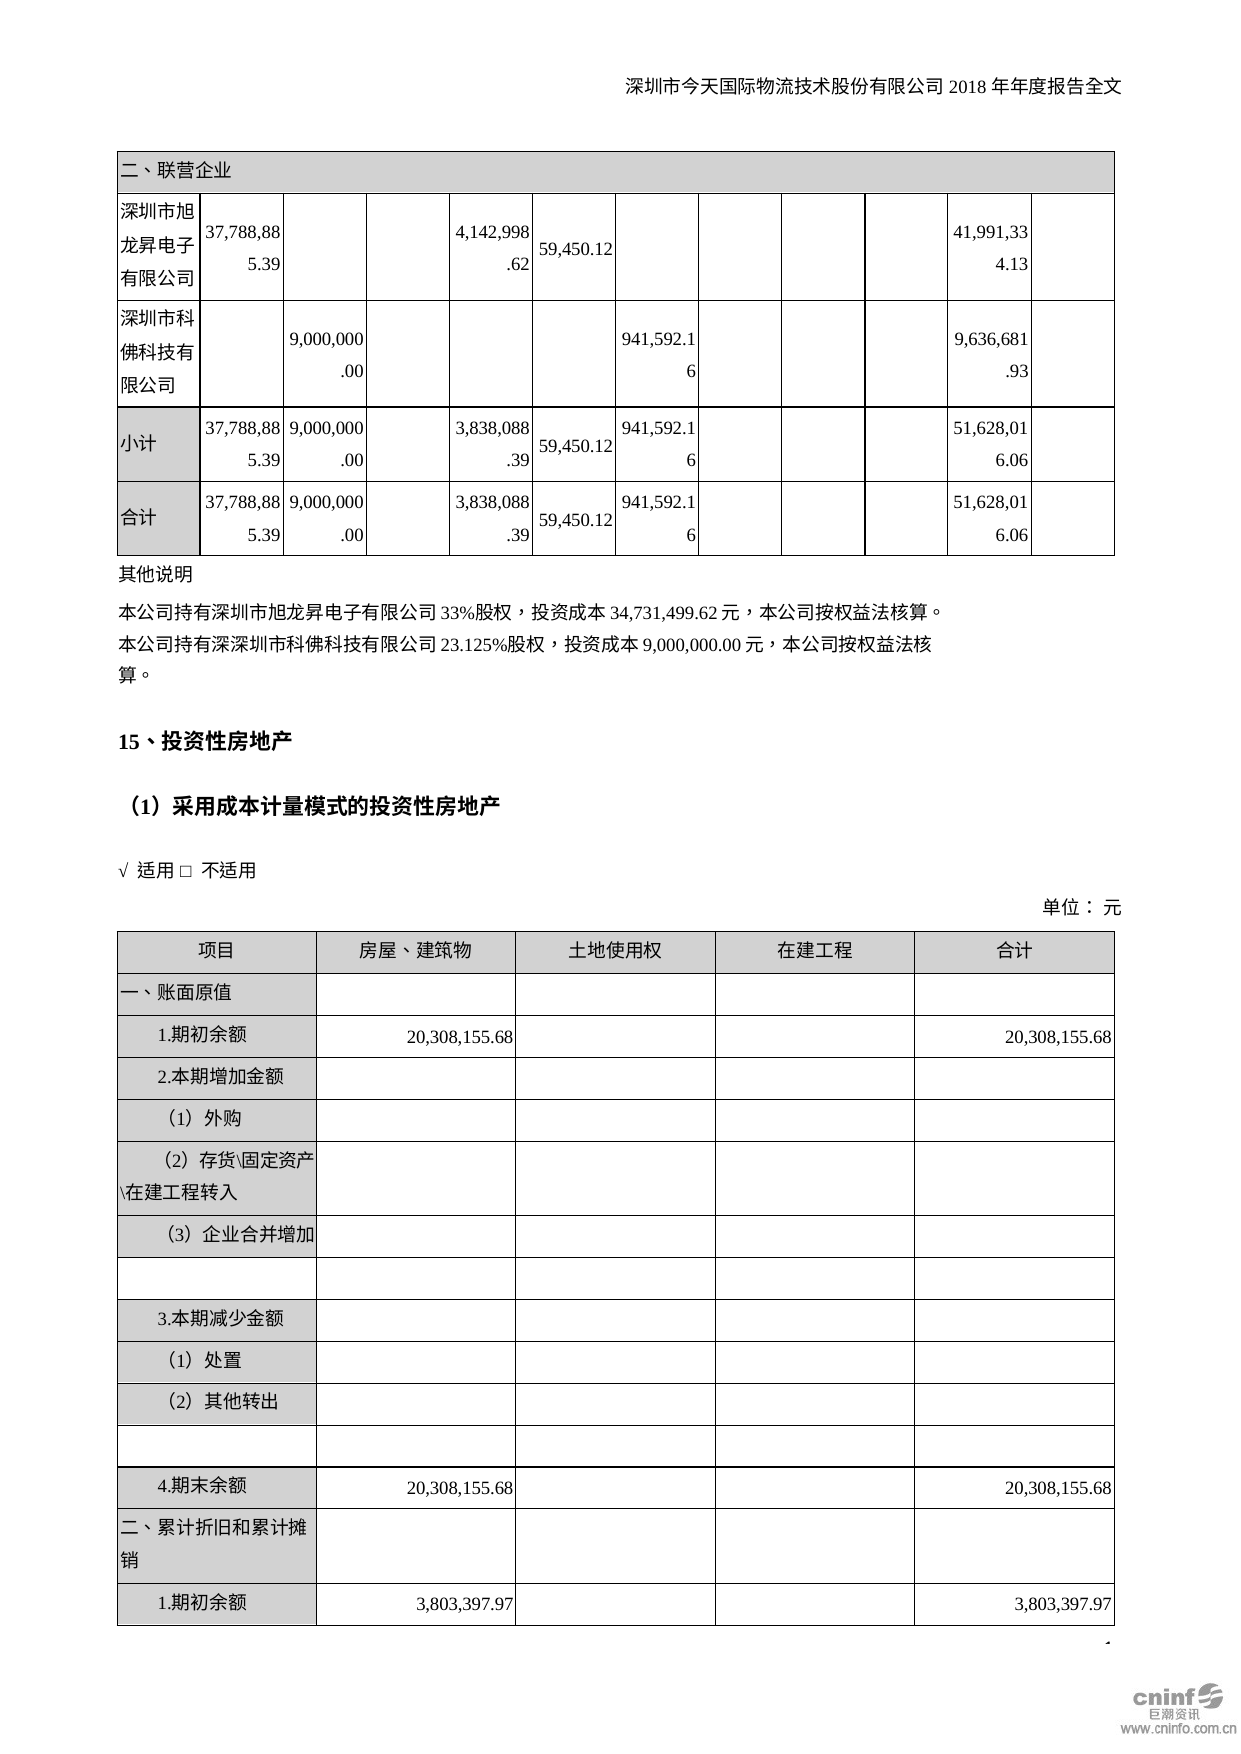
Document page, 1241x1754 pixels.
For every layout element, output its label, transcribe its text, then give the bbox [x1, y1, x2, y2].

picture [1115, 1680, 1240, 1737]
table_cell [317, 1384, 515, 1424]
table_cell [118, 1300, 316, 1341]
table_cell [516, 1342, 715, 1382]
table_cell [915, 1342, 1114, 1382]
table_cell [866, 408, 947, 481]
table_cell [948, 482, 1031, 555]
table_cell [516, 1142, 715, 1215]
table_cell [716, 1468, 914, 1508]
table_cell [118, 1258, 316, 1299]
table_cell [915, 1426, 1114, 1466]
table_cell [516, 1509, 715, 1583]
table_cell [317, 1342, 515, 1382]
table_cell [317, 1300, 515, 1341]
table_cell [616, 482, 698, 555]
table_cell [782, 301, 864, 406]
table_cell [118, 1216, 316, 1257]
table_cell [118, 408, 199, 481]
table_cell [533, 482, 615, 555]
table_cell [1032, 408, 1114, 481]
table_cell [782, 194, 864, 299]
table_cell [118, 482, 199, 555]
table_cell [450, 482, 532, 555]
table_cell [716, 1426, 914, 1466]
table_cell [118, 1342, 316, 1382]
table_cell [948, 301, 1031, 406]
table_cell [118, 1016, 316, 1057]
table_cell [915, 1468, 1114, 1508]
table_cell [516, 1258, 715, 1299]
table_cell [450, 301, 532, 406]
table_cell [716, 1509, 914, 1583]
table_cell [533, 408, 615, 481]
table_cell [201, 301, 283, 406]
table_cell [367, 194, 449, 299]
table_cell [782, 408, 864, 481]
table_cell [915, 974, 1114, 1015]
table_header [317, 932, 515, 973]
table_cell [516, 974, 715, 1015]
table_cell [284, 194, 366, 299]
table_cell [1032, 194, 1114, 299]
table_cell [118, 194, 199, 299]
subtitle 15、投资性房地产 [118, 726, 1124, 756]
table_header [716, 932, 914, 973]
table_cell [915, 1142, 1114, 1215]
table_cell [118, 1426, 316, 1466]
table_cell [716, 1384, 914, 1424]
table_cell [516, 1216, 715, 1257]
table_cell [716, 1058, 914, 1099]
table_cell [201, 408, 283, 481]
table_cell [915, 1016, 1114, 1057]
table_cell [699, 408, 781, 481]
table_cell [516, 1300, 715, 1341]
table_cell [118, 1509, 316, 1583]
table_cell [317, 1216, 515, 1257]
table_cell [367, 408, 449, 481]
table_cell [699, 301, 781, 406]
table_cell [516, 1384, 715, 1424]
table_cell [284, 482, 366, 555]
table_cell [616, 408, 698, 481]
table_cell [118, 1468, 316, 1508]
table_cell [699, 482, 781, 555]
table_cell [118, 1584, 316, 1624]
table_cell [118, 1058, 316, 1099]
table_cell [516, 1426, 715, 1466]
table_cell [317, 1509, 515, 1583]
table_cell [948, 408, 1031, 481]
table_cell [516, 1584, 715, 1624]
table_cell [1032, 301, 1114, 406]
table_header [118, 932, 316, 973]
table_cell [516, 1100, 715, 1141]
text 其他说明 [118, 561, 1124, 587]
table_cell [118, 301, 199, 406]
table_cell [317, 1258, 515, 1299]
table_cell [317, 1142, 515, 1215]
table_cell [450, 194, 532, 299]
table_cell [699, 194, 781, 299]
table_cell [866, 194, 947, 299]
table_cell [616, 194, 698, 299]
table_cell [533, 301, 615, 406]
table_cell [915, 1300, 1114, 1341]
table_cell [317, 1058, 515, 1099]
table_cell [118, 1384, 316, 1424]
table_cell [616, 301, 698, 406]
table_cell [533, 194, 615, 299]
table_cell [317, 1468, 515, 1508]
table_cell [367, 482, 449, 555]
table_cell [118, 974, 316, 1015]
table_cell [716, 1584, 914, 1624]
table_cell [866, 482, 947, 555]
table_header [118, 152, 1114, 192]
text 本公司持有深圳市旭龙昇电子有限公司33%股权，投资成本34,731,499.62元，本公司按权益法核算。 本公司持有深深圳市科佛科技有限公司23.125%股权，投资成本9,000,000.00元，本公司按权益法核算。 [118, 599, 961, 688]
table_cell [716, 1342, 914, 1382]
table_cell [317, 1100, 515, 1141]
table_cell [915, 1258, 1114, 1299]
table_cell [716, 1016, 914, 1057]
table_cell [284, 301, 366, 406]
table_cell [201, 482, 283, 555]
text √ 适用 □ 不适用 [118, 858, 1124, 883]
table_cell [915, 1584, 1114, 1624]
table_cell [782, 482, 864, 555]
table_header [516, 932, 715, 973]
text 单位： 元 [118, 894, 1122, 919]
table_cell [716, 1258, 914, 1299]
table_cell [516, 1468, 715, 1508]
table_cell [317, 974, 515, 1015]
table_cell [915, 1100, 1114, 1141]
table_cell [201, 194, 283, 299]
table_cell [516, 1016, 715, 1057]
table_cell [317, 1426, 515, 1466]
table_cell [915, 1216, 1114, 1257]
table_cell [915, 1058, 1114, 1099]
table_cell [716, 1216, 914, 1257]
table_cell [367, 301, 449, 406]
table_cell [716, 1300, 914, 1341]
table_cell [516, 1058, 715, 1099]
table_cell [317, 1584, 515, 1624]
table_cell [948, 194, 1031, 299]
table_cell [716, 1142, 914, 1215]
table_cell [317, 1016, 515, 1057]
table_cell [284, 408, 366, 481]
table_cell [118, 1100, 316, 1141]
subtitle （1）采用成本计量模式的投资性房地产 [118, 791, 1124, 821]
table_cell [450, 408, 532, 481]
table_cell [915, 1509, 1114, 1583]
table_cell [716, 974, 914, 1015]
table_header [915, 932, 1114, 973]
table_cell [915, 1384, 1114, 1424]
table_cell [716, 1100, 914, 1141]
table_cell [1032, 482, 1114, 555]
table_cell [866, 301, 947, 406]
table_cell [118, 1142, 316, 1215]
